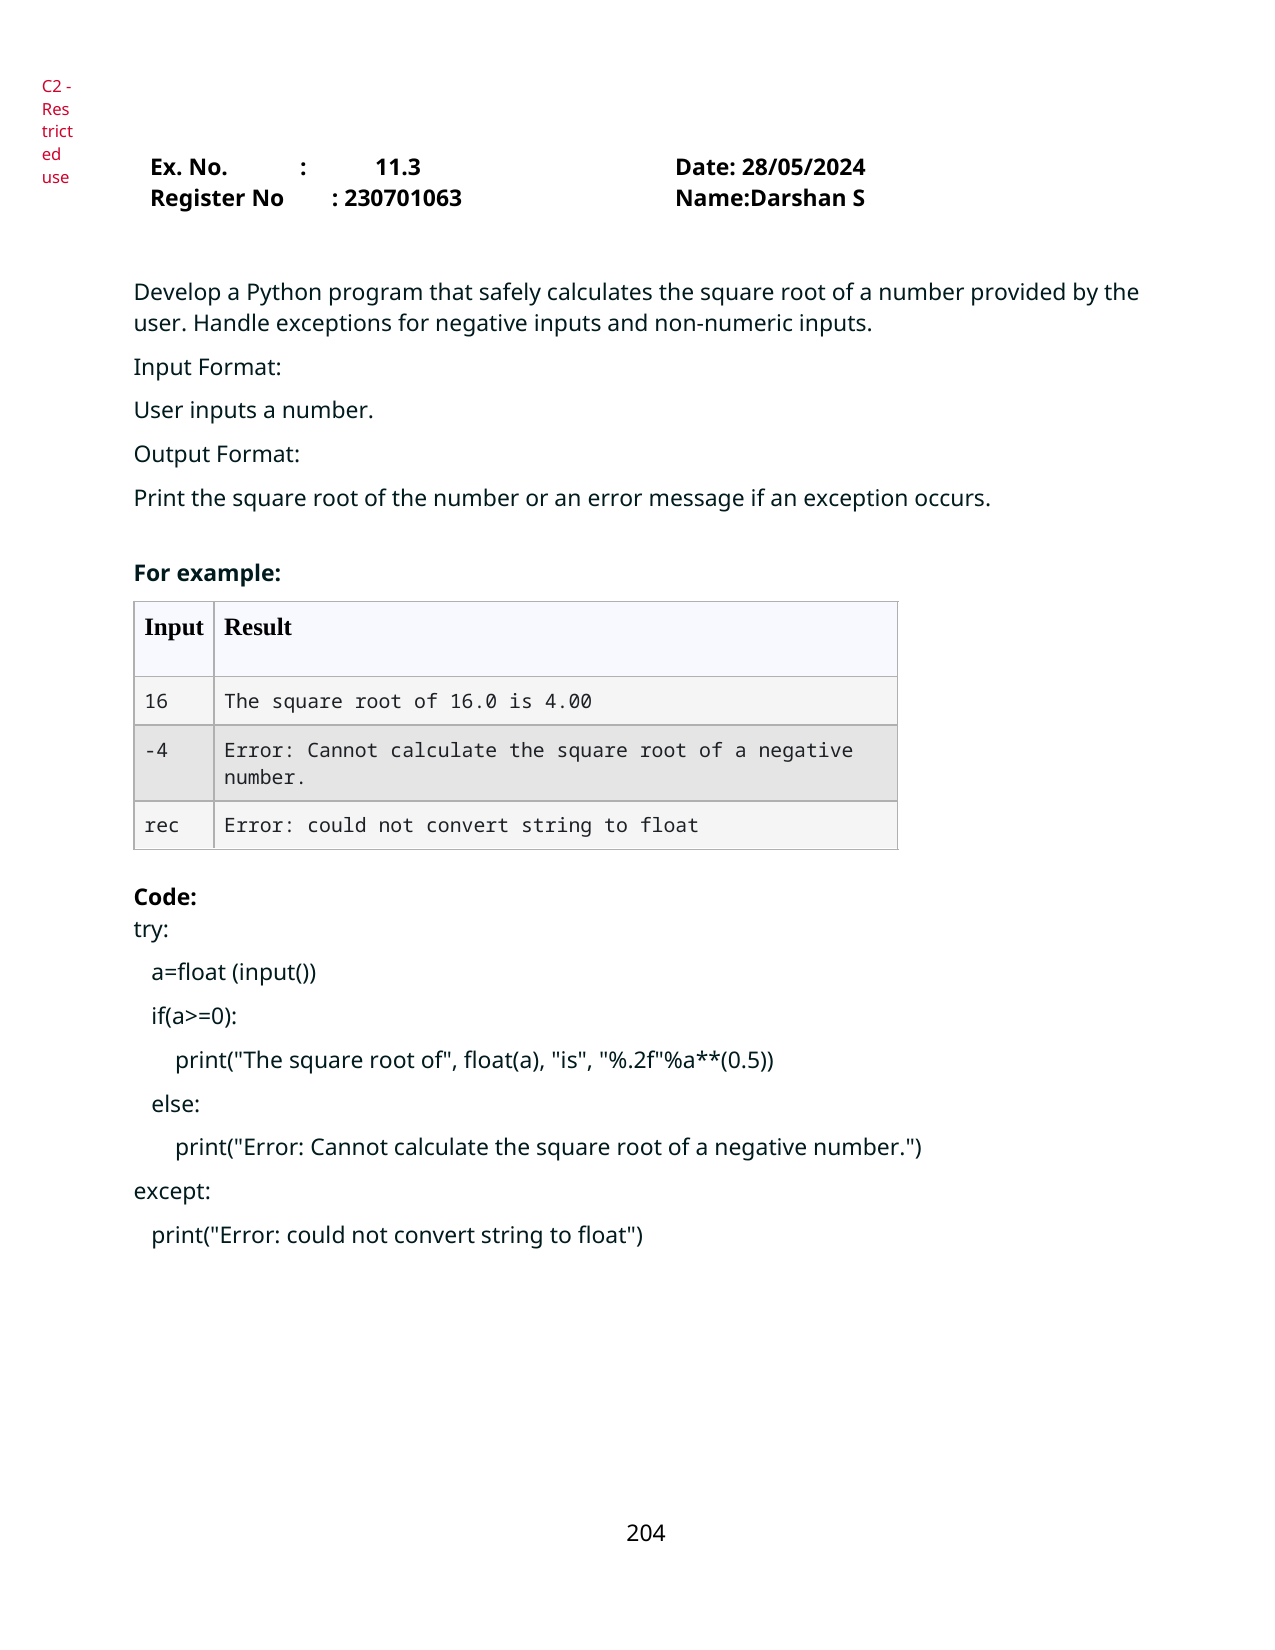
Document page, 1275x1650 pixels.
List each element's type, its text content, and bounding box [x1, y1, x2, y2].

text a=float (input()) [133, 956, 1158, 987]
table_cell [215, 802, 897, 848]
text print("The square root of", float(a), "is", "%.2f"%a**(0.5)) [133, 1044, 1158, 1075]
text Output Format: [133, 438, 1158, 469]
text Input Format: [133, 351, 1158, 382]
text else: [133, 1087, 1158, 1119]
text Ex. No. : 11.3 Date: 28/05/2024 [150, 151, 1158, 182]
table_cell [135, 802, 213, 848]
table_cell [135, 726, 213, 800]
text print("Error: could not convert string to float") [133, 1219, 1158, 1250]
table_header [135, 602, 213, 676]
text except: [133, 1175, 1158, 1206]
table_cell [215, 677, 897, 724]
text Print the square root of the number or an error message if an exception occurs. [133, 482, 1158, 513]
text Code: try: [133, 881, 1158, 944]
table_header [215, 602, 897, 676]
text print("Error: Cannot calculate the square root of a negative number.") [133, 1131, 1158, 1162]
text Develop a Python program that safely calculates the square root of a number provided by the user. Handle exceptions for negative inputs and non-numeric inputs. [133, 276, 1158, 338]
text Register No : 230701063 Name:Darshan S [150, 182, 1158, 213]
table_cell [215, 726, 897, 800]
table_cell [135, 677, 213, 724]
text if(a>=0): [133, 1000, 1158, 1031]
text User inputs a number. [133, 394, 1158, 426]
text For example: [133, 557, 1158, 588]
